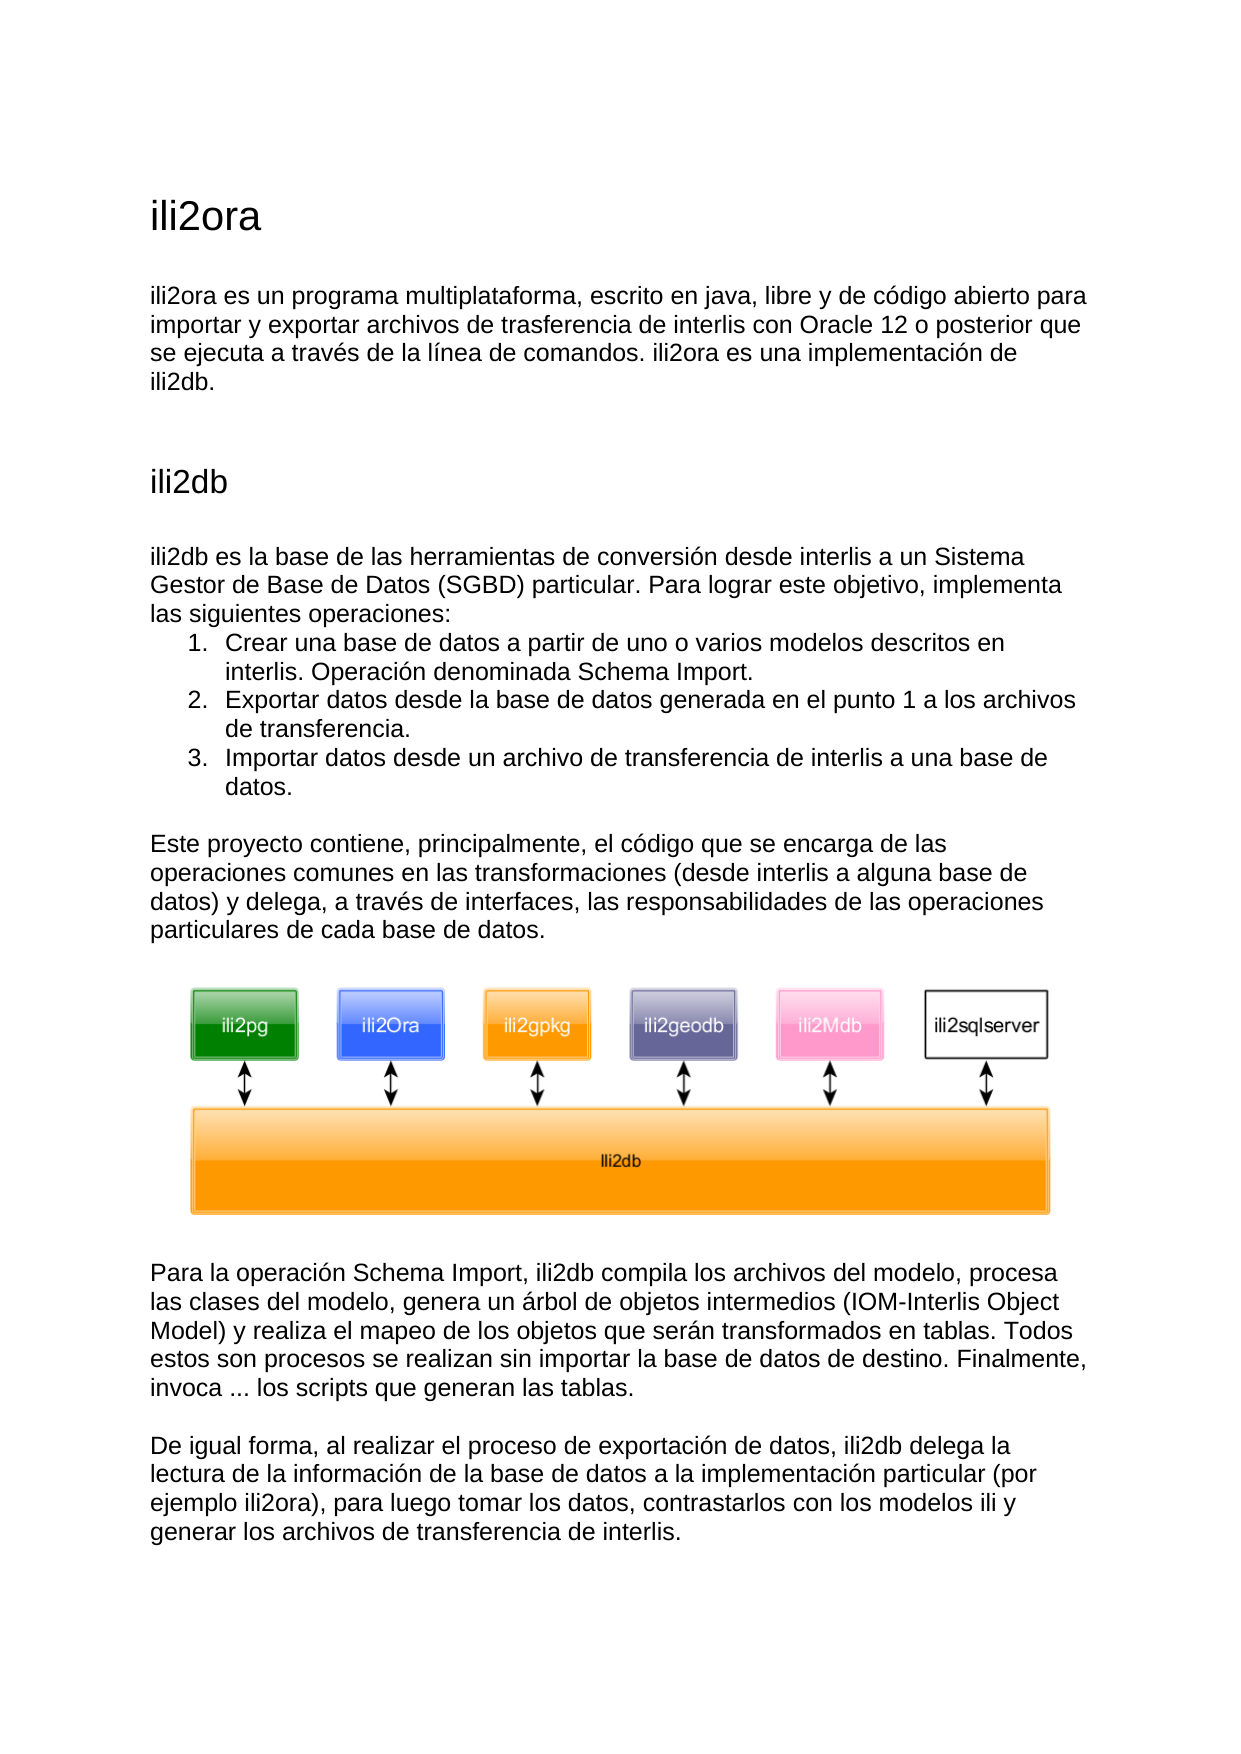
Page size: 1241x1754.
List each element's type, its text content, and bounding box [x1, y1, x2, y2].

subtitle ili2ora [150, 192, 1090, 239]
picture [175, 973, 1065, 1230]
text Este proyecto contiene, principalmente, el código que se encarga de las operaciones comunes en las transformaciones (desde interlis a alguna base de datos) y delega, a través de interfaces, las responsabilidades de las operaciones particulares de cada base de datos. [150, 829, 1090, 944]
list Crear una base de datos a partir de uno o varios modelos descritos en interlis. Operación denominada Schema Import. [187, 628, 1090, 686]
list Importar datos desde un archivo de transferencia de interlis a una base de datos. [187, 743, 1090, 801]
text De igual forma, al realizar el proceso de exportación de datos, ili2db delega la lectura de la información de la base de datos a la implementación particular (por ejemplo ili2ora), para luego tomar los datos, contrastarlos con los modelos ili y generar los archivos de transferencia de interlis. [150, 1431, 1090, 1546]
text Para la operación Schema Import, ili2db compila los archivos del modelo, procesa las clases del modelo, genera un árbol de objetos intermedios (IOM-Interlis Object Model) y realiza el mapeo de los objetos que serán transformados en tablas. Todos estos son procesos se realizan sin importar la base de datos de destino. Finalmente, invoca ... los scripts que generan las tablas. [150, 1258, 1090, 1402]
list Exportar datos desde la base de datos generada en el punto 1 a los archivos de transferencia. [187, 686, 1090, 743]
subtitle ili2db [150, 462, 1090, 501]
text ili2db es la base de las herramientas de conversión desde interlis a un Sistema Gestor de Base de Datos (SGBD) particular. Para lograr este objetivo, implementa las siguientes operaciones: [150, 542, 1090, 628]
text ili2ora es un programa multiplataforma, escrito en java, libre y de código abierto para importar y exportar archivos de trasferencia de interlis con Oracle 12 o posterior que se ejecuta a través de la línea de comandos. ili2ora es una implementación de ili2db. [150, 281, 1090, 396]
